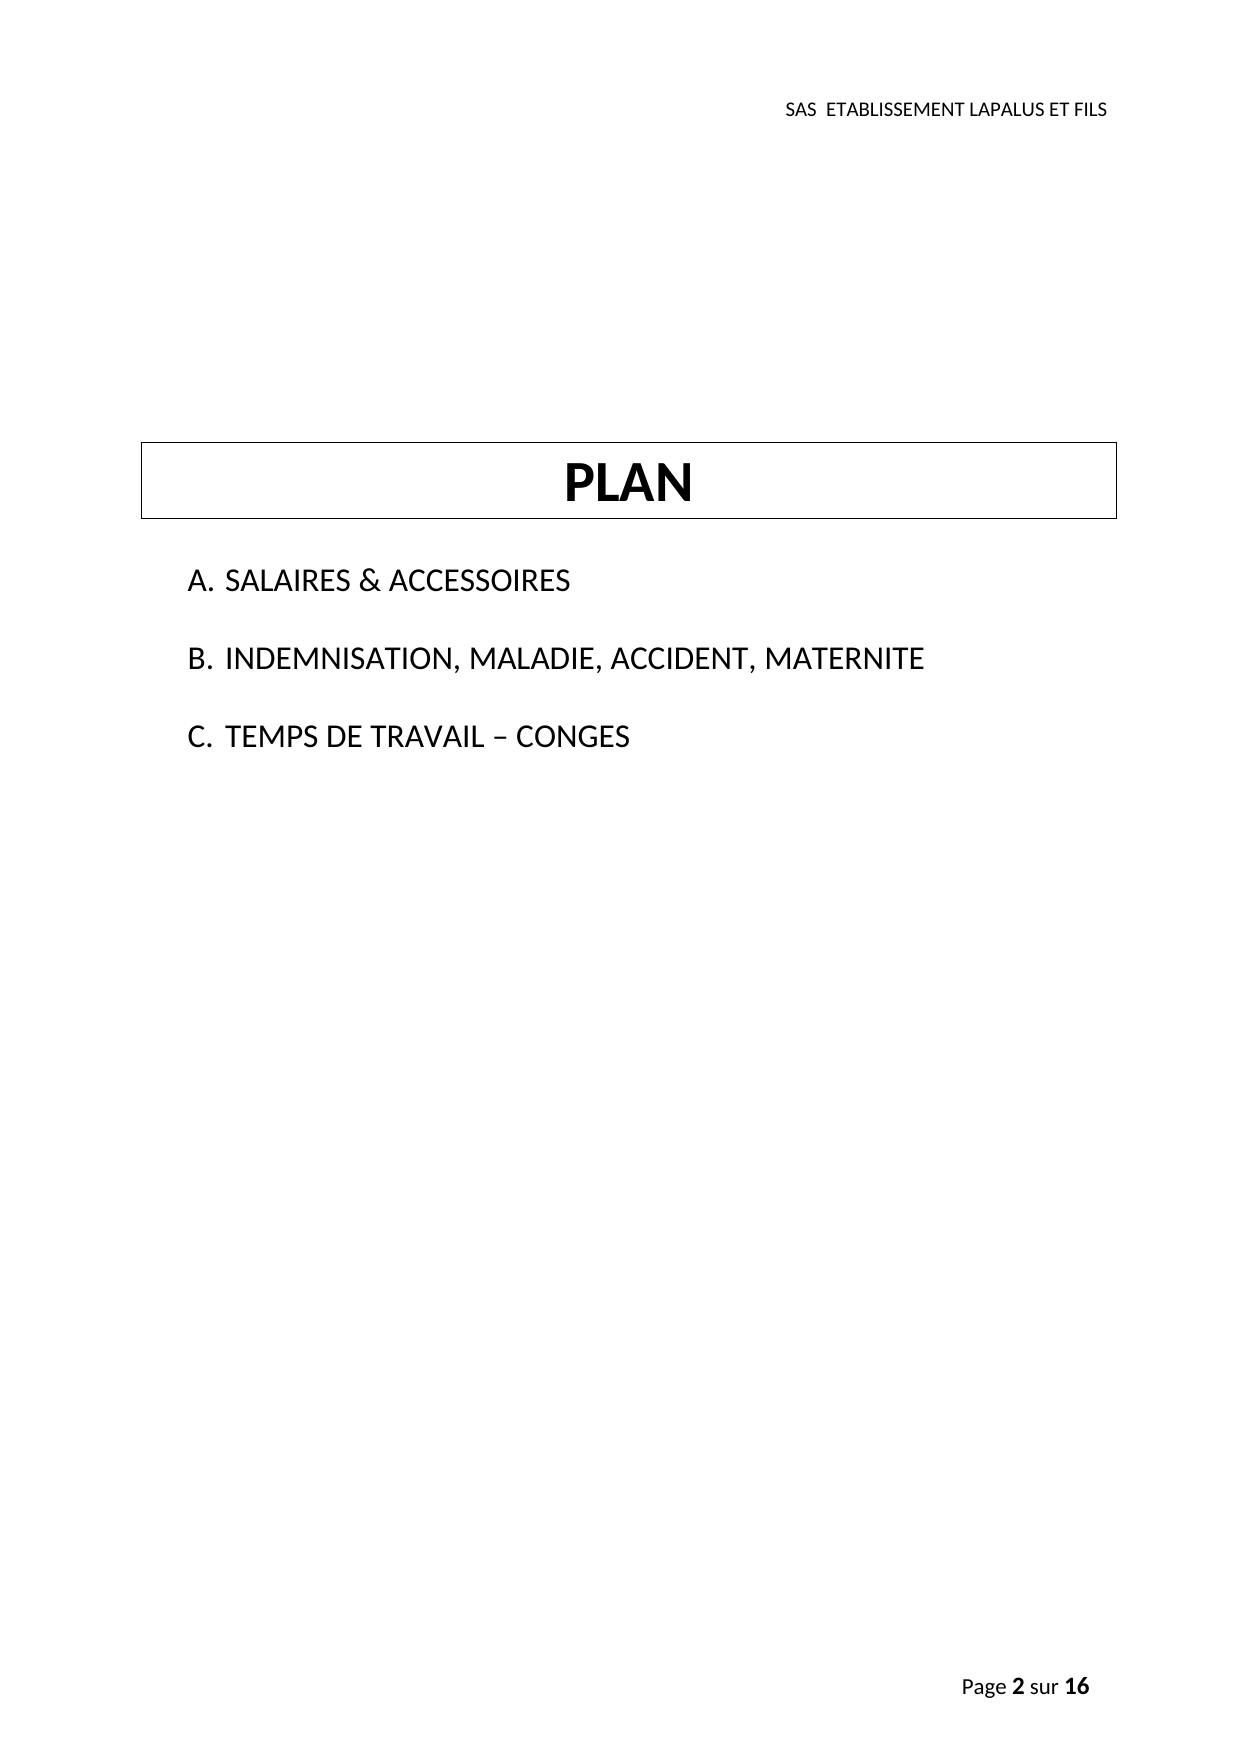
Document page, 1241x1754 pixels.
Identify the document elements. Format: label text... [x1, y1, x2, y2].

list SALAIRES & ACCESSOIRES [187, 559, 1107, 600]
list INDEMNISATION, MALADIE, ACCIDENT, MATERNITE [187, 637, 1107, 678]
text PLAN [142, 443, 1116, 518]
list TEMPS DE TRAVAIL – CONGES [187, 715, 1107, 756]
